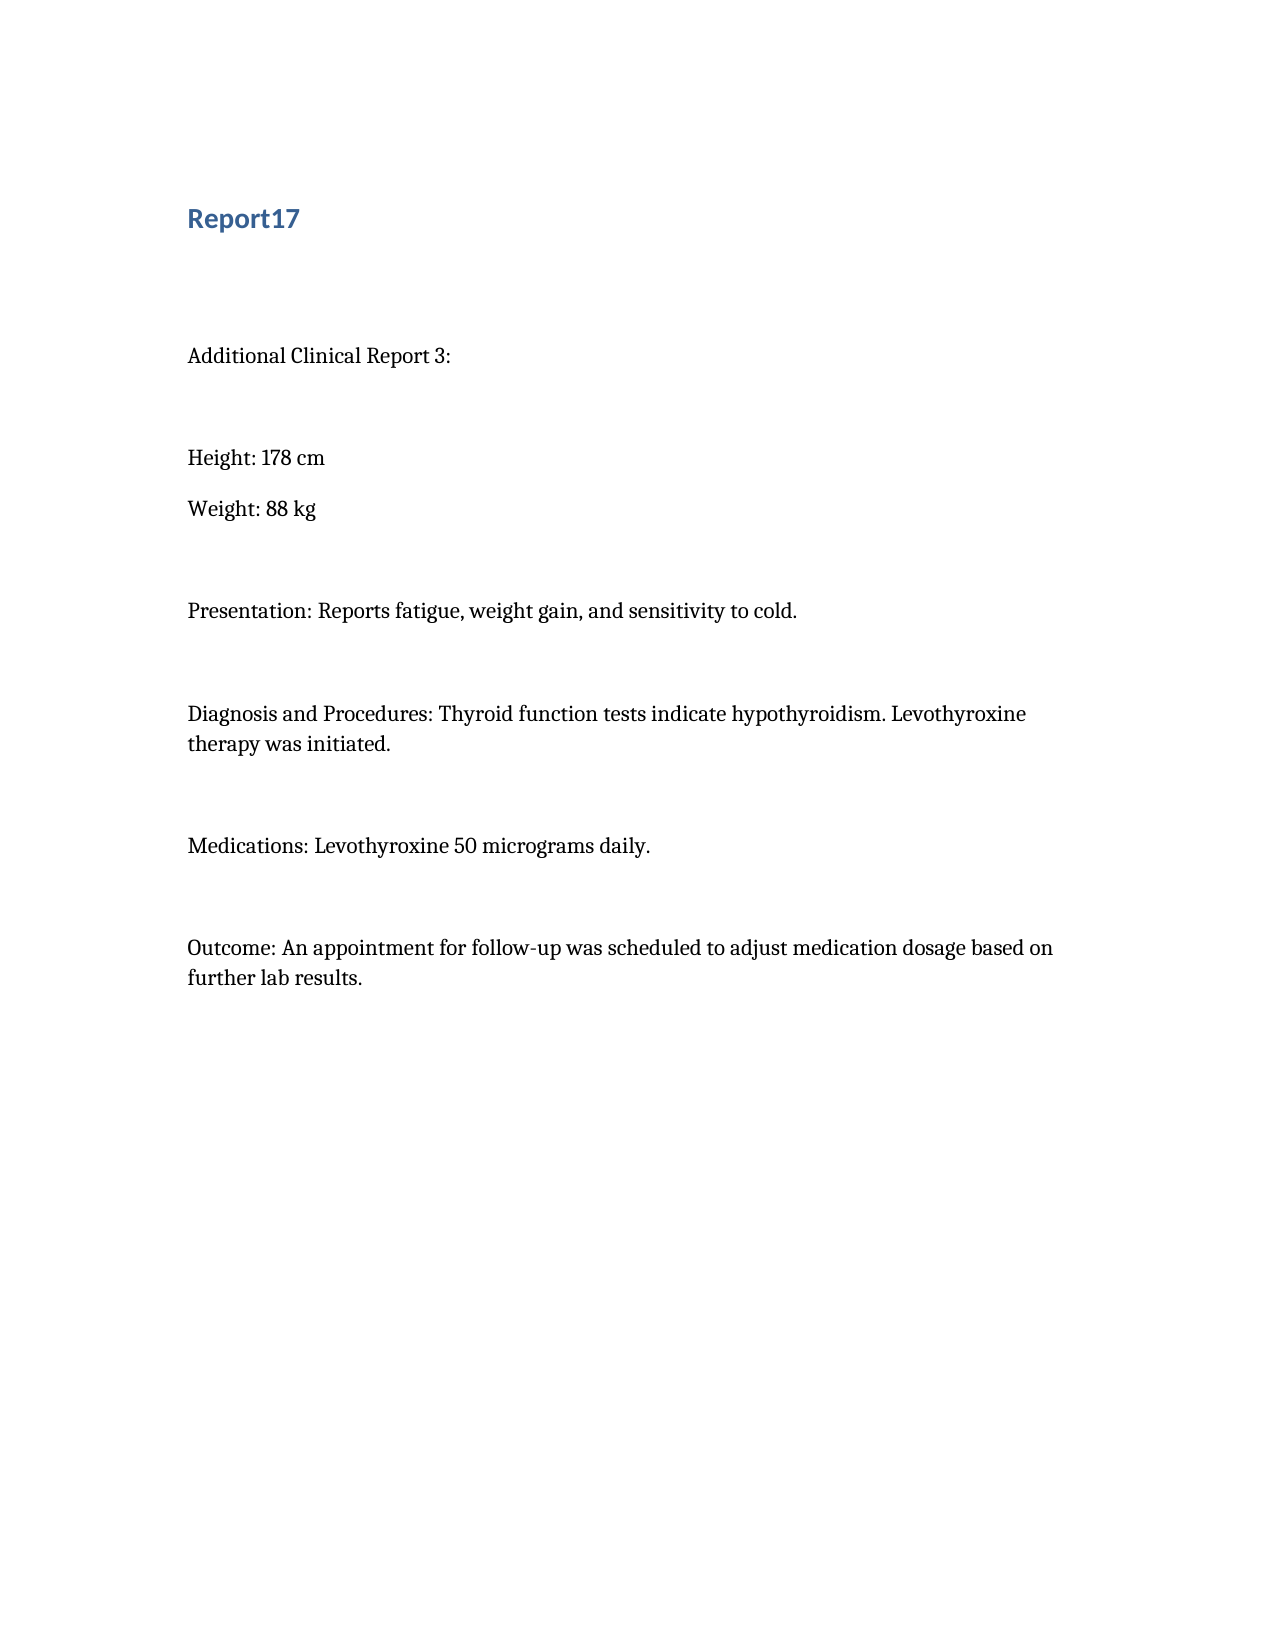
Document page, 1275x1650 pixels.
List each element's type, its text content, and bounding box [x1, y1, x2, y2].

text Weight: 88 kg [187, 496, 1087, 522]
text Outcome: An appointment for follow-up was scheduled to adjust medication dosage based on further lab results. [187, 935, 1087, 991]
text Presentation: Reports fatigue, weight gain, and sensitivity to cold. [187, 598, 1087, 624]
subtitle Report17 [187, 200, 1087, 236]
text Diagnosis and Procedures: Thyroid function tests indicate hypothyroidism. Levothyroxine therapy was initiated. [187, 700, 1087, 757]
text Height: 178 cm [187, 445, 1087, 471]
text Additional Clinical Report 3: [187, 343, 1087, 369]
text Medications: Levothyroxine 50 micrograms daily. [187, 833, 1087, 859]
